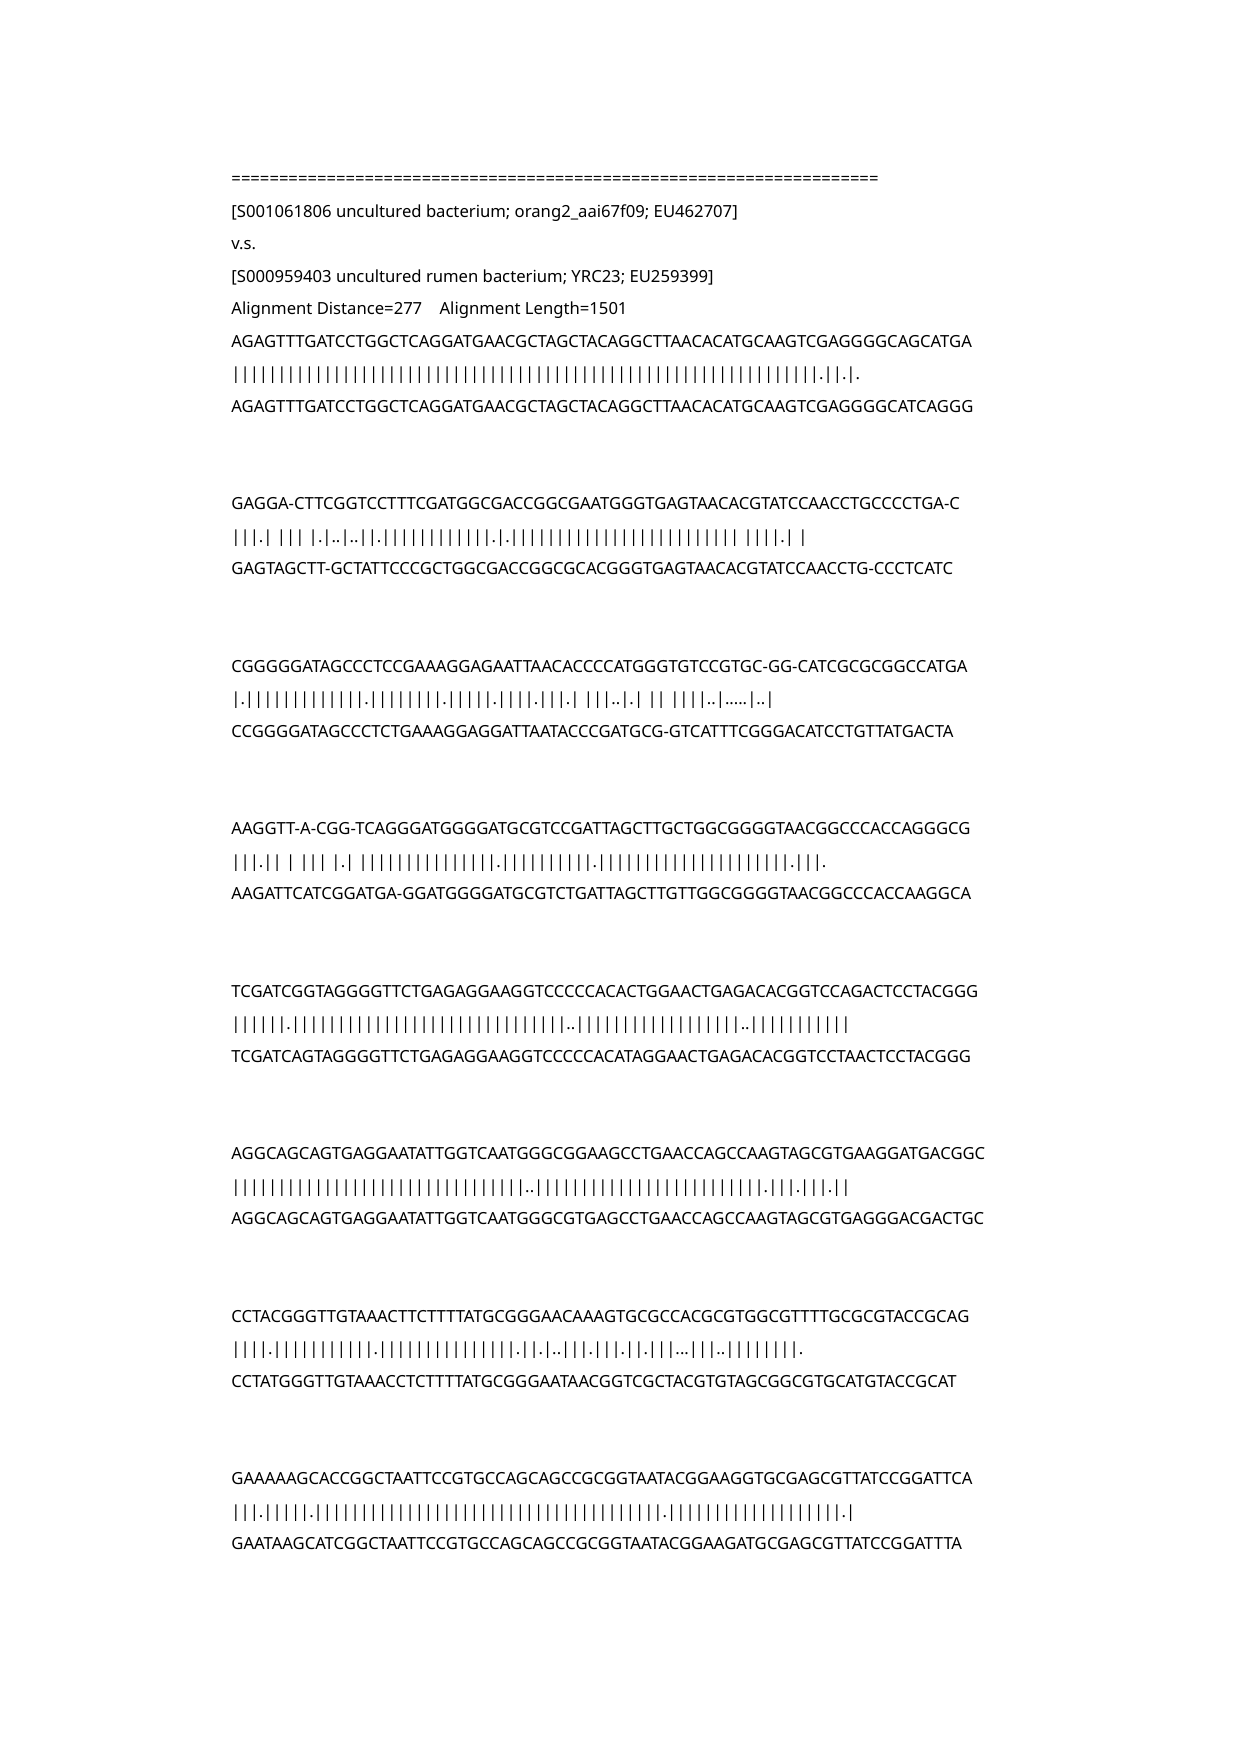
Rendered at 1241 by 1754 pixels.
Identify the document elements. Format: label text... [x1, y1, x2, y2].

text GAGTAGCTT-GCTATTCCCGCTGGCGACCGGCGCACGGGTGAGTAACACGTATCCAACCTG-CCCTCATC [187, 552, 1053, 584]
text GAATAAGCATCGGCTAATTCCGTGCCAGCAGCCGCGGTAATACGGAAGATGCGAGCGTTATCCGGATTTA [187, 1527, 1053, 1559]
text |||.| ||| |.|..|..||.||||||||||||.|.||||||||||||||||||||||||| ||||.| | [187, 519, 1053, 552]
text GAAAAAGCACCGGCTAATTCCGTGCCAGCAGCCGCGGTAATACGGAAGGTGCGAGCGTTATCCGGATTCA [187, 1462, 1053, 1494]
text CCTACGGGTTGTAAACTTCTTTTATGCGGGAACAAAGTGCGCCACGCGTGGCGTTTTGCGCGTACCGCAG [187, 1299, 1053, 1332]
text CCTATGGGTTGTAAACCTCTTTTATGCGGGAATAACGGTCGCTACGTGTAGCGGCGTGCATGTACCGCAT [187, 1364, 1053, 1397]
text ||||||.||||||||||||||||||||||||||||||..||||||||||||||||||..||||||||||| [187, 1007, 1053, 1039]
text AAGATTCATCGGATGA-GGATGGGGATGCGTCTGATTAGCTTGTTGGCGGGGTAACGGCCCACCAAGGCA [187, 877, 1053, 909]
text |||.|||||.||||||||||||||||||||||||||||||||||||||.|||||||||||||||||||.| [187, 1494, 1053, 1527]
text [S001061806 uncultured bacterium; orang2_aai67f09; EU462707] [187, 194, 1053, 227]
text AGAGTTTGATCCTGGCTCAGGATGAACGCTAGCTACAGGCTTAACACATGCAAGTCGAGGGGCAGCATGA [187, 324, 1053, 357]
text ||||||||||||||||||||||||||||||||||||||||||||||||||||||||||||||||.||.|. [187, 357, 1053, 389]
text AAGGTT-A-CGG-TCAGGGATGGGGATGCGTCCGATTAGCTTGCTGGCGGGGTAACGGCCCACCAGGGCG [187, 812, 1053, 844]
text AGGCAGCAGTGAGGAATATTGGTCAATGGGCGTGAGCCTGAACCAGCCAAGTAGCGTGAGGGACGACTGC [187, 1202, 1053, 1234]
text ==================================================================== [187, 162, 1053, 194]
text CGGGGGATAGCCCTCCGAAAGGAGAATTAACACCCCATGGGTGTCCGTGC-GG-CATCGCGCGGCCATGA [187, 649, 1053, 682]
text AGGCAGCAGTGAGGAATATTGGTCAATGGGCGGAAGCCTGAACCAGCCAAGTAGCGTGAAGGATGACGGC [187, 1137, 1053, 1169]
text TCGATCAGTAGGGGTTCTGAGAGGAAGGTCCCCCACATAGGAACTGAGACACGGTCCTAACTCCTACGGG [187, 1039, 1053, 1072]
text v.s. [187, 227, 1053, 259]
text CCGGGGATAGCCCTCTGAAAGGAGGATTAATACCCGATGCG-GTCATTTCGGGACATCCTGTTATGACTA [187, 714, 1053, 747]
text TCGATCGGTAGGGGTTCTGAGAGGAAGGTCCCCCACACTGGAACTGAGACACGGTCCAGACTCCTACGGG [187, 974, 1053, 1007]
text ||||||||||||||||||||||||||||||||..|||||||||||||||||||||||||.|||.|||.|| [187, 1169, 1053, 1202]
text GAGGA-CTTCGGTCCTTTCGATGGCGACCGGCGAATGGGTGAGTAACACGTATCCAACCTGCCCCTGA-C [187, 487, 1053, 519]
text Alignment Distance=277 Alignment Length=1501 [187, 292, 1053, 324]
text |.|||||||||||||.||||||||.|||||.||||.|||.| |||..|.| || ||||..|.....|..| [187, 682, 1053, 714]
text [S000959403 uncultured rumen bacterium; YRC23; EU259399] [187, 259, 1053, 292]
text AGAGTTTGATCCTGGCTCAGGATGAACGCTAGCTACAGGCTTAACACATGCAAGTCGAGGGGCATCAGGG [187, 389, 1053, 422]
text |||.|| | ||| |.| |||||||||||||||.||||||||||.|||||||||||||||||||||.|||. [187, 844, 1053, 877]
text ||||.|||||||||||.|||||||||||||||.||.|..|||.|||.||.|||...|||..||||||||. [187, 1332, 1053, 1364]
